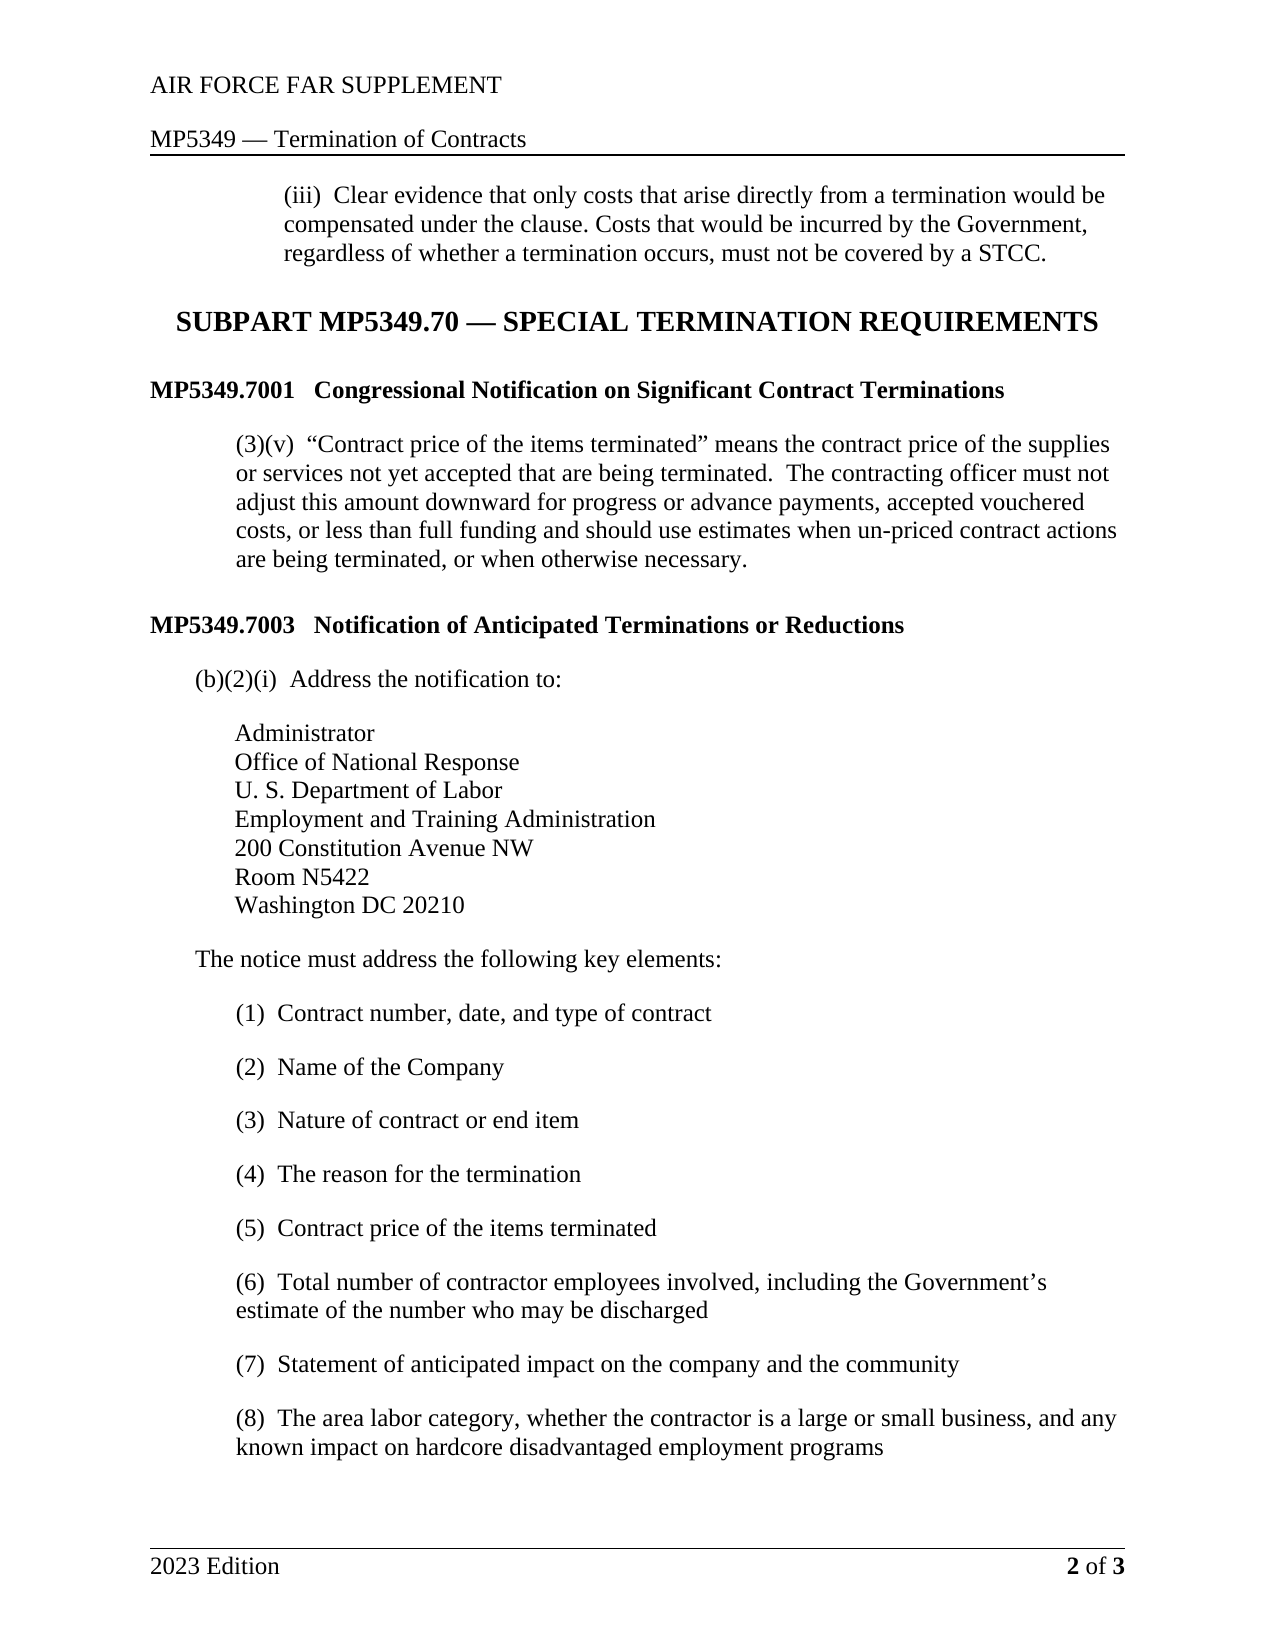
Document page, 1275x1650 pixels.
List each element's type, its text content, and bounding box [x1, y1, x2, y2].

list (3)(v) “Contract price of the items terminated” means the contract price of the supplies or services not yet accepted that are being terminated. The contracting officer must not adjust this amount downward for progress or advance payments, accepted vouchered costs, or less than full funding and should use estimates when un-priced contract actions are being terminated, or when otherwise necessary. [236, 429, 1125, 573]
list U. S. Department of Labor [234, 775, 1125, 804]
list The notice must address the following key elements: [195, 944, 1125, 973]
text 200 Constitution Avenue NW [234, 833, 1125, 862]
text Washington DC 20210 [234, 890, 1125, 919]
text Employment and Training Administration [234, 804, 1125, 833]
list (5) Contract price of the items terminated [236, 1213, 1125, 1242]
subtitle SUBPART MP5349.70 — SPECIAL TERMINATION REQUIREMENTS [150, 304, 1125, 338]
subtitle MP5349.7003 Notification of Anticipated Terminations or Reductions [150, 610, 1125, 639]
list (b)(2)(i) Address the notification to: [195, 664, 1125, 693]
list (7) Statement of anticipated impact on the company and the community [236, 1349, 1125, 1378]
list (3) Nature of contract or end item [236, 1105, 1125, 1134]
subtitle MP5349.7001 Congressional Notification on Significant Contract Terminations [150, 375, 1125, 404]
list (8) The area labor category, whether the contractor is a large or small business, and any known impact on hardcore disadvantaged employment programs [236, 1403, 1125, 1460]
text Administrator [234, 718, 1125, 747]
list (1) Contract number, date, and type of contract [236, 998, 1125, 1027]
list (6) Total number of contractor employees involved, including the Government’s estimate of the number who may be discharged [236, 1267, 1125, 1324]
list (4) The reason for the termination [236, 1159, 1125, 1188]
text Room N5422 [234, 862, 1125, 890]
list (iii) Clear evidence that only costs that arise directly from a termination would be compensated under the clause. Costs that would be incurred by the Government, regardless of whether a termination occurs, must not be covered by a STCC. [283, 181, 1125, 267]
list Office of National Response [234, 747, 1125, 775]
list (2) Name of the Company [236, 1052, 1125, 1080]
